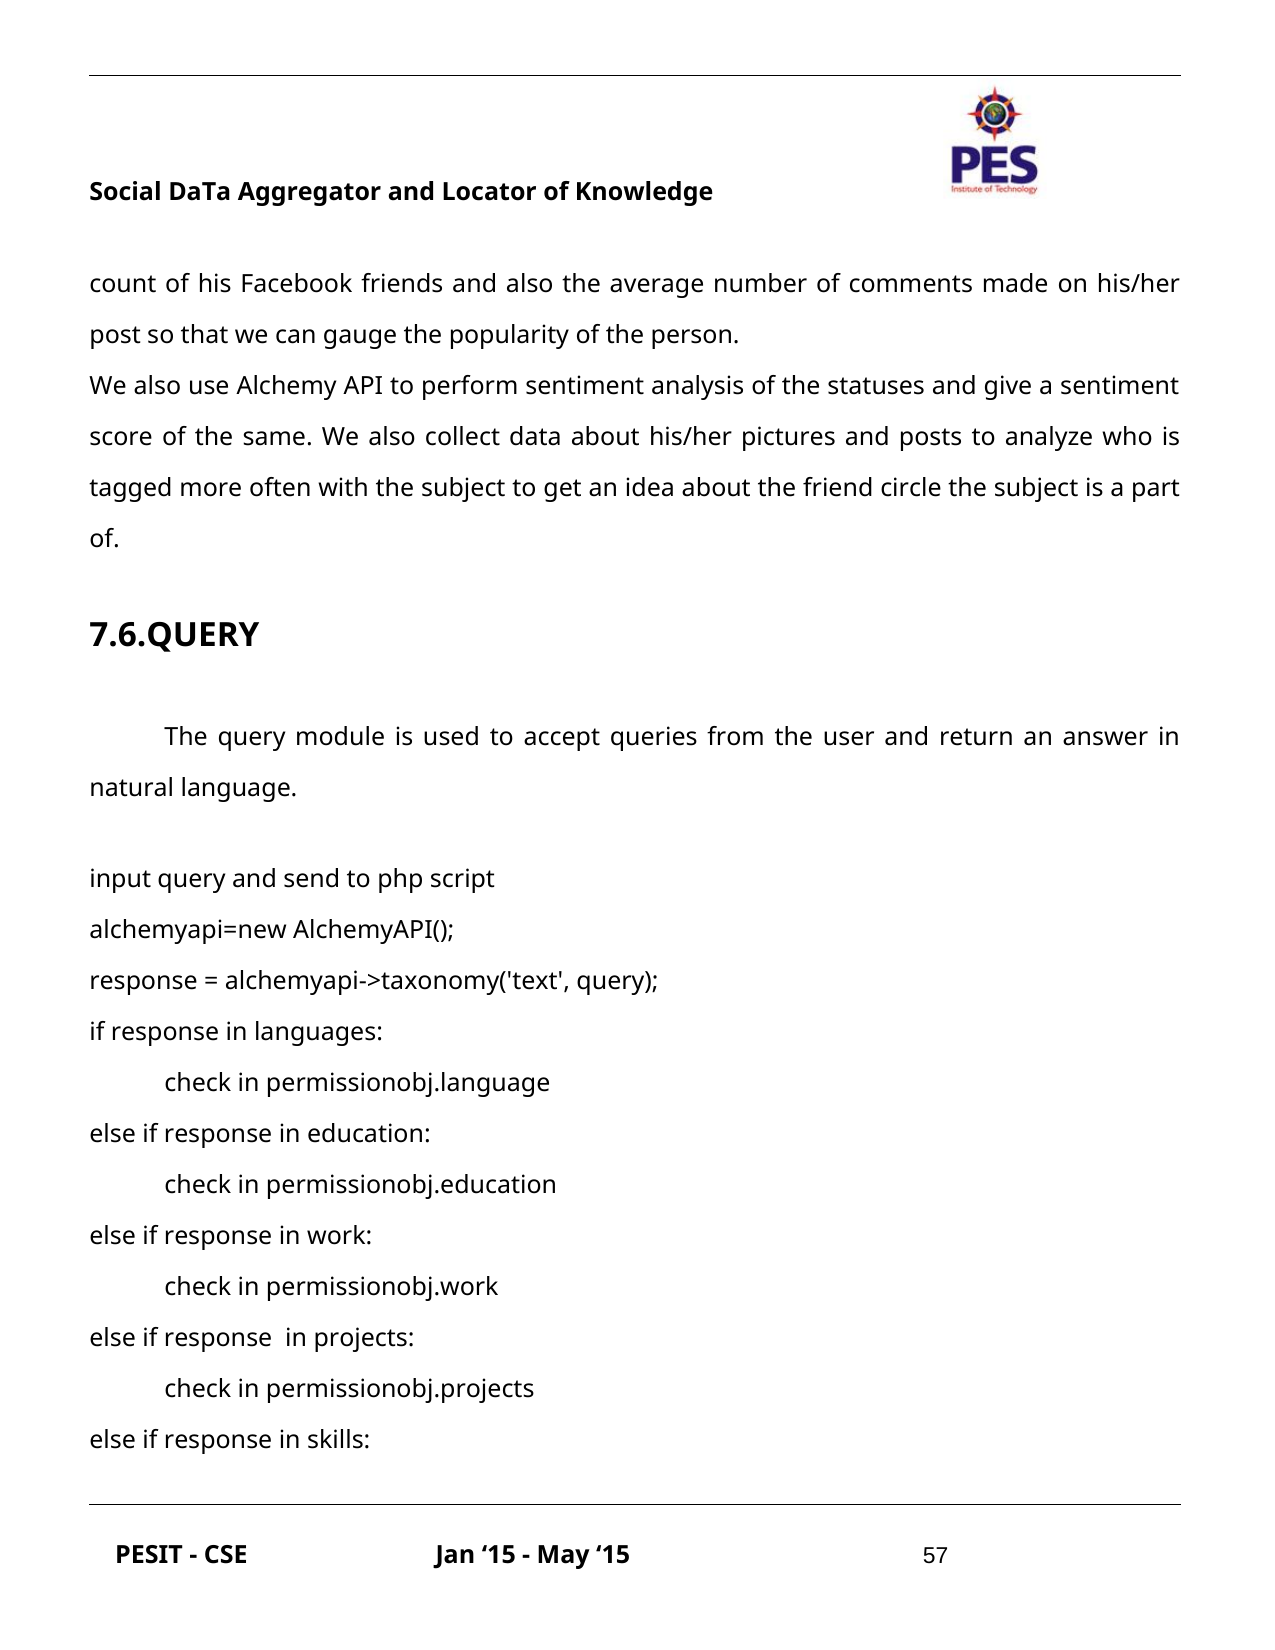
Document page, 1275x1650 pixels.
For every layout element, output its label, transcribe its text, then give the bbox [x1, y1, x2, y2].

text check in permissionobj.work [89, 1269, 1181, 1303]
text The query module is used to accept queries from the user and return an answer in natural language. [89, 719, 1181, 804]
text response = alchemyapi->taxonomy('text', query); [89, 962, 1181, 997]
text else if response in projects: [89, 1320, 1181, 1354]
text We also use Alchemy API to perform sentiment analysis of the statuses and give a sentiment score of the same. We also collect data about his/her pictures and posts to analyze who is tagged more often with the subject to get an idea about the friend circle the subject is a part of. [89, 368, 1181, 555]
text check in permissionobj.education [89, 1167, 1181, 1201]
text check in permissionobj.language [89, 1064, 1181, 1099]
text else if response in skills: [89, 1422, 1181, 1456]
text if response in languages: [89, 1013, 1181, 1048]
text else if response in education: [89, 1116, 1181, 1150]
picture [943, 78, 1047, 201]
text else if response in work: [89, 1218, 1181, 1252]
text input query and send to php script [89, 860, 1181, 894]
text alchemyapi=new AlchemyAPI(); [89, 911, 1181, 946]
text check in permissionobj.projects [89, 1371, 1181, 1405]
text 7.6.QUERY [89, 611, 1181, 657]
